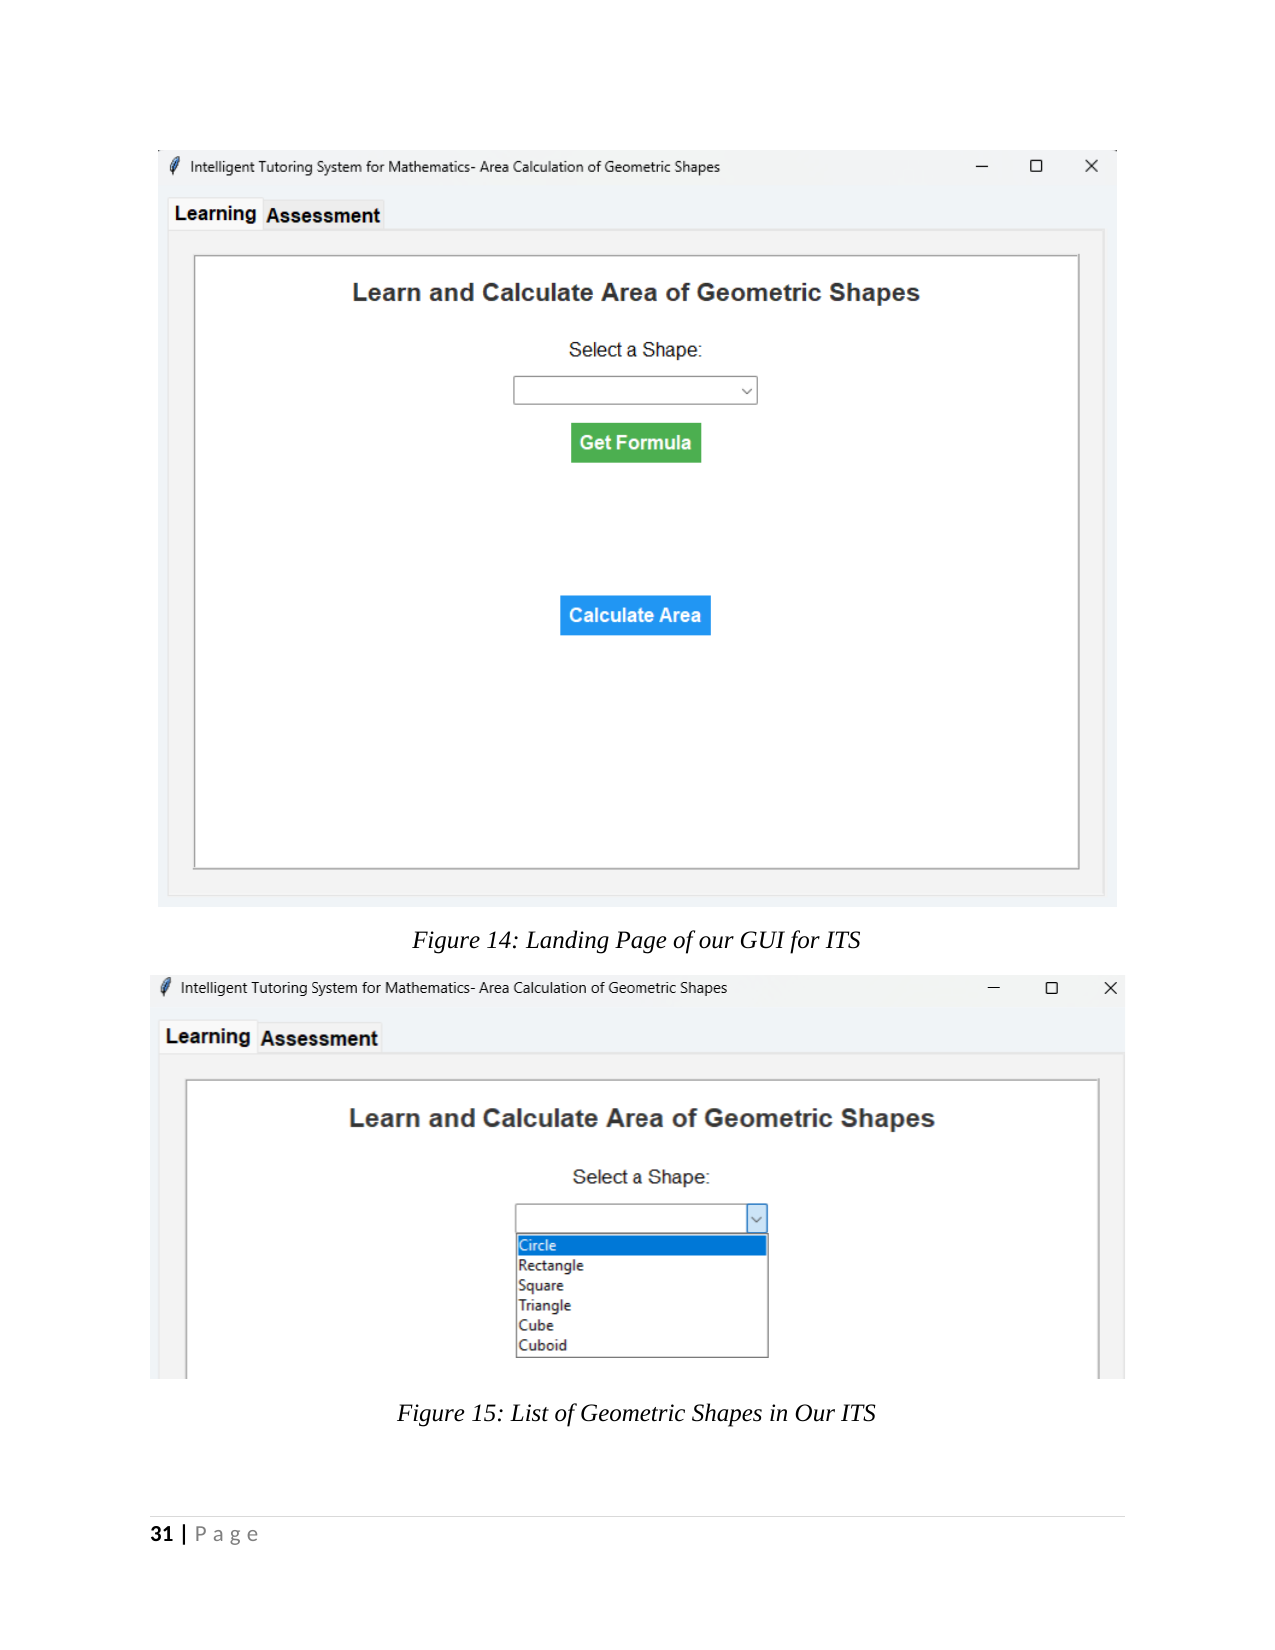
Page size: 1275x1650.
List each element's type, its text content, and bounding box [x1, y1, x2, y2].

picture [150, 975, 1125, 1379]
picture [158, 150, 1117, 907]
text Figure 14: Landing Page of our GUI for ITS [150, 925, 1125, 954]
text Figure 15: List of Geometric Shapes in Our ITS [150, 1398, 1125, 1427]
